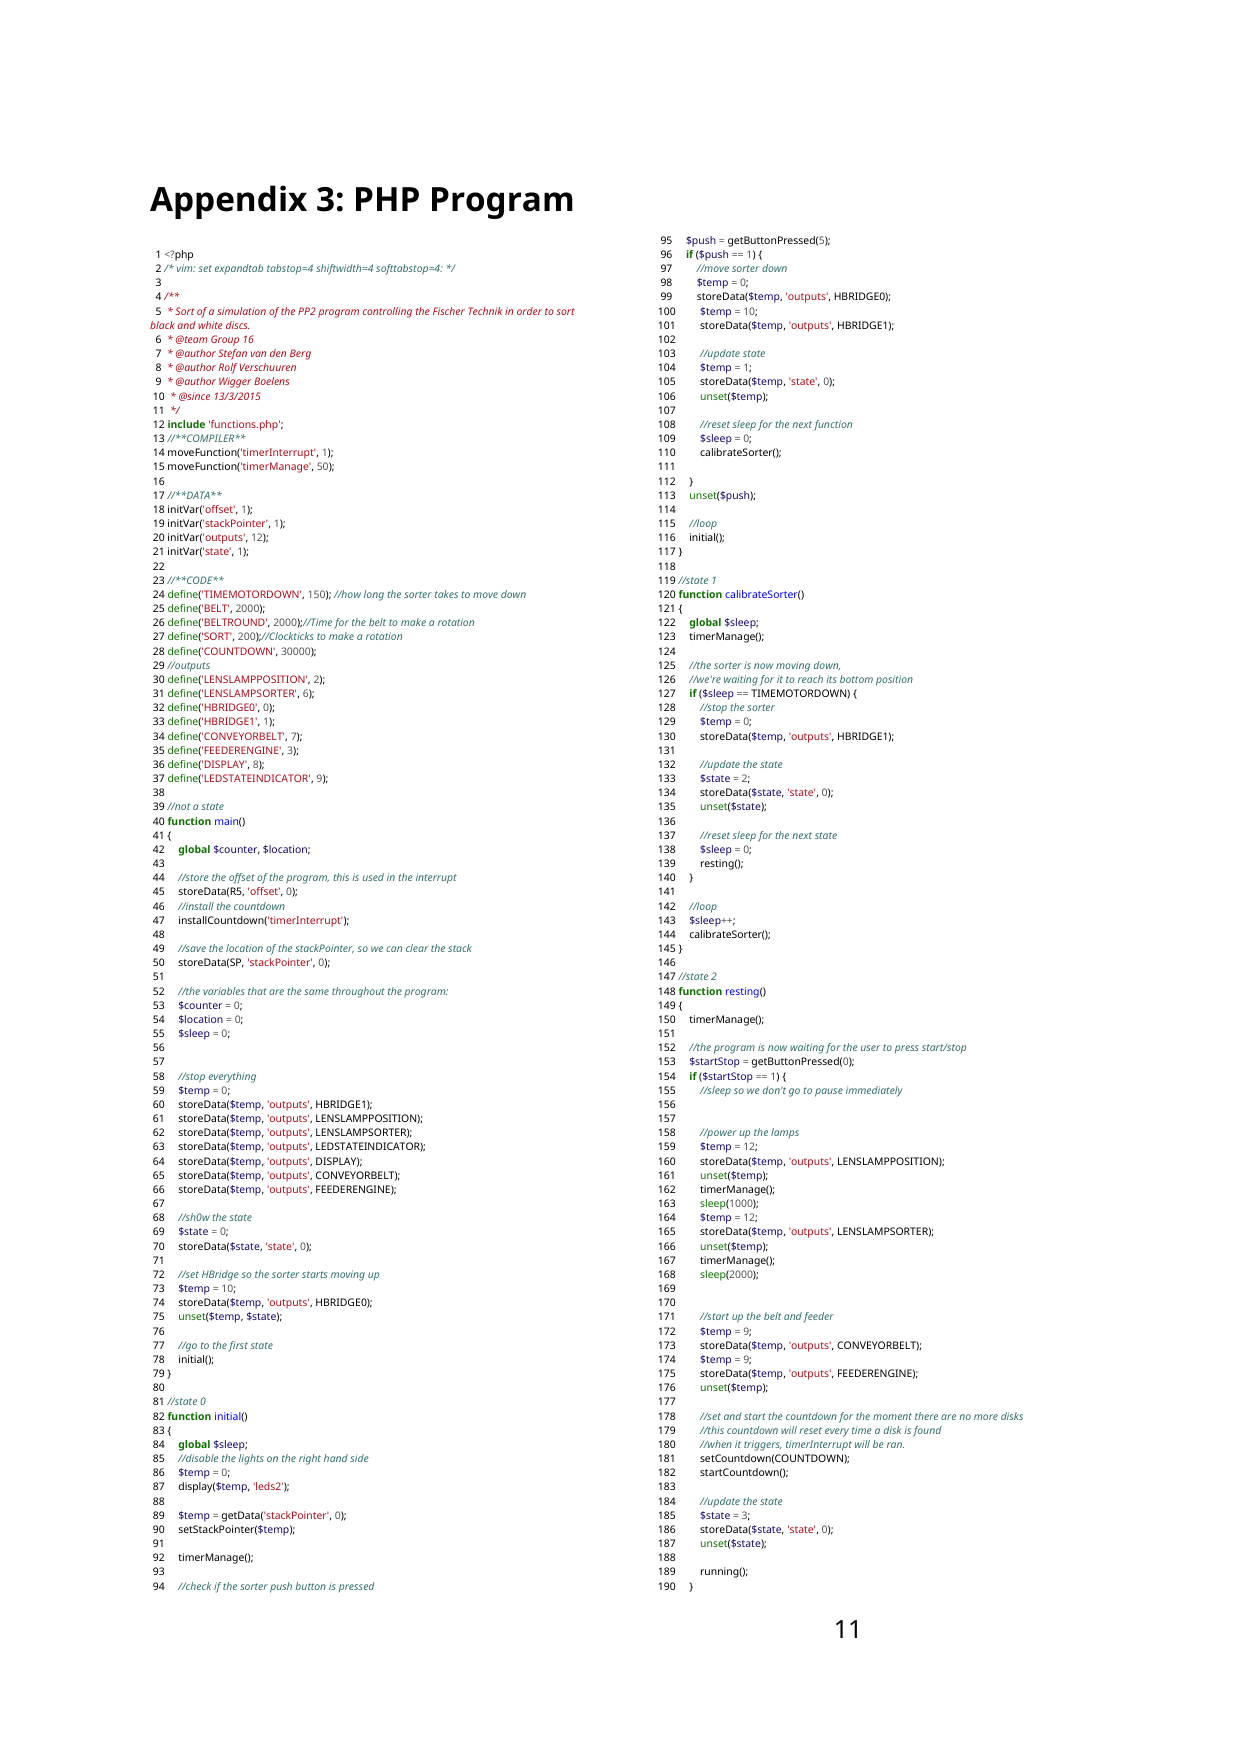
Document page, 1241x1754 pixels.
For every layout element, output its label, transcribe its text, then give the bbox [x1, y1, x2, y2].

text 189 running(); [658, 1564, 1090, 1579]
text 49 //save the location of the stackPointer, so we can clear the stack [150, 941, 583, 955]
text 107 [658, 403, 1090, 417]
text 178 //set and start the countdown for the moment there are no more disks [658, 1409, 1090, 1423]
text 182 startCountdown(); [658, 1465, 1090, 1479]
text 134 storeData($state, 'state', 0); [658, 785, 1090, 799]
text 61 storeData($temp, 'outputs', LENSLAMPPOSITION); [150, 1111, 583, 1125]
text 161 unset($temp); [658, 1168, 1090, 1182]
text 2 /* vim: set expandtab tabstop=4 shiftwidth=4 softtabstop=4: */ [150, 261, 583, 275]
text 115 //loop [658, 516, 1090, 530]
text 138 $sleep = 0; [658, 842, 1090, 856]
text 82 function initial() [150, 1409, 583, 1423]
text 113 unset($push); [658, 488, 1090, 502]
text 118 [658, 559, 1090, 573]
text 72 //set HBridge so the sorter starts moving up [150, 1267, 583, 1281]
text 18 initVar('offset', 1); [150, 502, 583, 516]
text 43 [150, 856, 583, 870]
text 50 storeData(SP, 'stackPointer', 0); [150, 955, 583, 969]
text 160 storeData($temp, 'outputs', LENSLAMPPOSITION); [658, 1154, 1090, 1168]
text 52 //the variables that are the same throughout the program: [150, 984, 583, 998]
text 187 unset($state); [658, 1536, 1090, 1550]
text 126 //we're waiting for it to reach its bottom position [658, 672, 1090, 686]
text 47 installCountdown('timerInterrupt'); [150, 913, 583, 927]
text 48 [150, 927, 583, 941]
text 100 $temp = 10; [658, 304, 1090, 318]
text 122 global $sleep; [658, 615, 1090, 629]
text 62 storeData($temp, 'outputs', LENSLAMPSORTER); [150, 1125, 583, 1139]
text 110 calibrateSorter(); [658, 445, 1090, 459]
text 84 global $sleep; [150, 1437, 583, 1451]
text 184 //update the state [658, 1494, 1090, 1508]
text 183 [658, 1479, 1090, 1494]
text 22 [150, 559, 583, 573]
text 135 unset($state); [658, 799, 1090, 814]
text 101 storeData($temp, 'outputs', HBRIDGE1); [658, 318, 1090, 332]
text 20 initVar('outputs', 12); [150, 530, 583, 544]
text 106 unset($temp); [658, 389, 1090, 403]
text 114 [658, 502, 1090, 516]
text 4 /** [150, 289, 583, 304]
text 132 //update the state [658, 757, 1090, 771]
text 186 storeData($state, 'state', 0); [658, 1522, 1090, 1536]
text 150 timerManage(); [658, 1012, 1090, 1026]
text 156 [658, 1097, 1090, 1111]
text 53 $counter = 0; [150, 998, 583, 1012]
text 59 $temp = 0; [150, 1083, 583, 1097]
text 148 function resting() [658, 984, 1090, 998]
text 86 $temp = 0; [150, 1465, 583, 1479]
text 95 $push = getButtonPressed(5); [658, 233, 1090, 247]
text 80 [150, 1380, 583, 1394]
text 87 display($temp, 'leds2'); [150, 1479, 583, 1494]
text 165 storeData($temp, 'outputs', LENSLAMPSORTER); [658, 1224, 1090, 1239]
text 117 } [658, 544, 1090, 559]
text 15 moveFunction('timerManage', 50); [150, 459, 583, 474]
text 3 [150, 275, 583, 289]
text 70 storeData($state, 'state', 0); [150, 1239, 583, 1253]
text 109 $sleep = 0; [658, 431, 1090, 445]
text 151 [658, 1026, 1090, 1040]
text 11 */ [150, 403, 583, 417]
text 89 $temp = getData('stackPointer', 0); [150, 1508, 583, 1522]
text 163 sleep(1000); [658, 1196, 1090, 1210]
text 7 * @author Stefan van den Berg [150, 346, 583, 360]
text 170 [658, 1295, 1090, 1309]
text 129 $temp = 0; [658, 714, 1090, 729]
text 45 storeData(R5, 'offset', 0); [150, 884, 583, 899]
text 10 * @since 13/3/2015 [150, 389, 583, 403]
text 99 storeData($temp, 'outputs', HBRIDGE0); [658, 289, 1090, 304]
text 93 [150, 1564, 583, 1579]
text 175 storeData($temp, 'outputs', FEEDERENGINE); [658, 1366, 1090, 1380]
text 63 storeData($temp, 'outputs', LEDSTATEINDICATOR); [150, 1139, 583, 1154]
text 164 $temp = 12; [658, 1210, 1090, 1224]
text 104 $temp = 1; [658, 360, 1090, 374]
text 28 define('COUNTDOWN', 30000); [150, 644, 583, 658]
text 56 [150, 1040, 583, 1054]
text 123 timerManage(); [658, 629, 1090, 644]
text 39 //not a state [150, 799, 583, 814]
text 31 define('LENSLAMPSORTER', 6); [150, 686, 583, 700]
text 54 $location = 0; [150, 1012, 583, 1026]
text 142 //loop [658, 899, 1090, 913]
text 74 storeData($temp, 'outputs', HBRIDGE0); [150, 1295, 583, 1309]
text 149 { [658, 998, 1090, 1012]
text 102 [658, 332, 1090, 346]
text 25 define('BELT', 2000); [150, 601, 583, 615]
text 155 //sleep so we don't go to pause immediately [658, 1083, 1090, 1097]
text 133 $state = 2; [658, 771, 1090, 785]
text 9 * @author Wigger Boelens [150, 374, 583, 389]
text 19 initVar('stackPointer', 1); [150, 516, 583, 530]
text 81 //state 0 [150, 1394, 583, 1409]
text 127 if ($sleep == TIMEMOTORDOWN) { [658, 686, 1090, 700]
text 37 define('LEDSTATEINDICATOR', 9); [150, 771, 583, 785]
text 169 [658, 1281, 1090, 1295]
text 96 if ($push == 1) { [658, 247, 1090, 261]
text 92 timerManage(); [150, 1550, 583, 1564]
text 88 [150, 1494, 583, 1508]
text 32 define('HBRIDGE0', 0); [150, 700, 583, 714]
text 140 } [658, 870, 1090, 884]
text 16 [150, 474, 583, 488]
text 166 unset($temp); [658, 1239, 1090, 1253]
text 120 function calibrateSorter() [658, 587, 1090, 601]
text 12 include 'functions.php'; [150, 417, 583, 431]
text 137 //reset sleep for the next state [658, 828, 1090, 842]
text 103 //update state [658, 346, 1090, 360]
text 125 //the sorter is now moving down, [658, 658, 1090, 672]
text 76 [150, 1324, 583, 1338]
text 154 if ($startStop == 1) { [658, 1069, 1090, 1083]
text 98 $temp = 0; [658, 275, 1090, 289]
text 5 * Sort of a simulation of the PP2 program controlling the Fischer Technik in order to sort black and white discs. [150, 304, 583, 332]
text 119 //state 1 [658, 573, 1090, 587]
text 8 * @author Rolf Verschuuren [150, 360, 583, 374]
text 91 [150, 1536, 583, 1550]
text 77 //go to the first state [150, 1338, 583, 1352]
text 112 } [658, 474, 1090, 488]
text 90 setStackPointer($temp); [150, 1522, 583, 1536]
text 116 initial(); [658, 530, 1090, 544]
text Appendix 3: PHP Program [150, 176, 1090, 221]
text 190 } [658, 1579, 1090, 1593]
text 179 //this countdown will reset every time a disk is found [658, 1423, 1090, 1437]
text 180 //when it triggers, timerInterrupt will be ran. [658, 1437, 1090, 1451]
text 147 //state 2 [658, 969, 1090, 984]
text 188 [658, 1550, 1090, 1564]
text 105 storeData($temp, 'state', 0); [658, 374, 1090, 389]
text 64 storeData($temp, 'outputs', DISPLAY); [150, 1154, 583, 1168]
text 34 define('CONVEYORBELT', 7); [150, 729, 583, 743]
text 29 //outputs [150, 658, 583, 672]
text 173 storeData($temp, 'outputs', CONVEYORBELT); [658, 1338, 1090, 1352]
text 171 //start up the belt and feeder [658, 1309, 1090, 1324]
text 152 //the program is now waiting for the user to press start/stop [658, 1040, 1090, 1054]
text 35 define('FEEDERENGINE', 3); [150, 743, 583, 757]
text 83 { [150, 1423, 583, 1437]
text 153 $startStop = getButtonPressed(0); [658, 1054, 1090, 1069]
text 65 storeData($temp, 'outputs', CONVEYORBELT); [150, 1168, 583, 1182]
text 131 [658, 743, 1090, 757]
text 128 //stop the sorter [658, 700, 1090, 714]
text 66 storeData($temp, 'outputs', FEEDERENGINE); [150, 1182, 583, 1196]
text 6 * @team Group 16 [150, 332, 583, 346]
text 174 $temp = 9; [658, 1352, 1090, 1366]
text 162 timerManage(); [658, 1182, 1090, 1196]
text 157 [658, 1111, 1090, 1125]
text 36 define('DISPLAY', 8); [150, 757, 583, 771]
text 41 { [150, 828, 583, 842]
text 139 resting(); [658, 856, 1090, 870]
text 94 //check if the sorter push button is pressed [150, 1579, 583, 1593]
text 130 storeData($temp, 'outputs', HBRIDGE1); [658, 729, 1090, 743]
text 33 define('HBRIDGE1', 1); [150, 714, 583, 729]
text 68 //sh0w the state [150, 1210, 583, 1224]
text 14 moveFunction('timerInterrupt', 1); [150, 445, 583, 459]
text 121 { [658, 601, 1090, 615]
text 51 [150, 969, 583, 984]
text 71 [150, 1253, 583, 1267]
text 172 $temp = 9; [658, 1324, 1090, 1338]
text 168 sleep(2000); [658, 1267, 1090, 1281]
text 143 $sleep++; [658, 913, 1090, 927]
text 75 unset($temp, $state); [150, 1309, 583, 1324]
text 17 //**DATA** [150, 488, 583, 502]
text 158 //power up the lamps [658, 1125, 1090, 1139]
text 78 initial(); [150, 1352, 583, 1366]
text 26 define('BELTROUND', 2000);//Time for the belt to make a rotation [150, 615, 583, 629]
text 79 } [150, 1366, 583, 1380]
text 55 $sleep = 0; [150, 1026, 583, 1040]
text 40 function main() [150, 814, 583, 828]
text 24 define('TIMEMOTORDOWN', 150); //how long the sorter takes to move down [150, 587, 583, 601]
text 21 initVar('state', 1); [150, 544, 583, 559]
text 145 } [658, 941, 1090, 955]
text 176 unset($temp); [658, 1380, 1090, 1394]
text 124 [658, 644, 1090, 658]
text 13 //**COMPILER** [150, 431, 583, 445]
text 38 [150, 785, 583, 799]
text 146 [658, 955, 1090, 969]
text 57 [150, 1054, 583, 1069]
text 144 calibrateSorter(); [658, 927, 1090, 941]
text 46 //install the countdown [150, 899, 583, 913]
text 69 $state = 0; [150, 1224, 583, 1239]
text 58 //stop everything [150, 1069, 583, 1083]
text 111 [658, 459, 1090, 474]
text 27 define('SORT', 200);//Clockticks to make a rotation [150, 629, 583, 644]
text 167 timerManage(); [658, 1253, 1090, 1267]
text 159 $temp = 12; [658, 1139, 1090, 1154]
text 85 //disable the lights on the right hand side [150, 1451, 583, 1465]
text 30 define('LENSLAMPPOSITION', 2); [150, 672, 583, 686]
text 60 storeData($temp, 'outputs', HBRIDGE1); [150, 1097, 583, 1111]
text 185 $state = 3; [658, 1508, 1090, 1522]
text 1 <?php [150, 247, 583, 261]
text 136 [658, 814, 1090, 828]
text 42 global $counter, $location; [150, 842, 583, 856]
text 73 $temp = 10; [150, 1281, 583, 1295]
text 181 setCountdown(COUNTDOWN); [658, 1451, 1090, 1465]
text 23 //**CODE** [150, 573, 583, 587]
text 177 [658, 1394, 1090, 1409]
text 108 //reset sleep for the next function [658, 417, 1090, 431]
text 141 [658, 884, 1090, 899]
text 44 //store the offset of the program, this is used in the interrupt [150, 870, 583, 884]
text 67 [150, 1196, 583, 1210]
text 97 //move sorter down [658, 261, 1090, 275]
